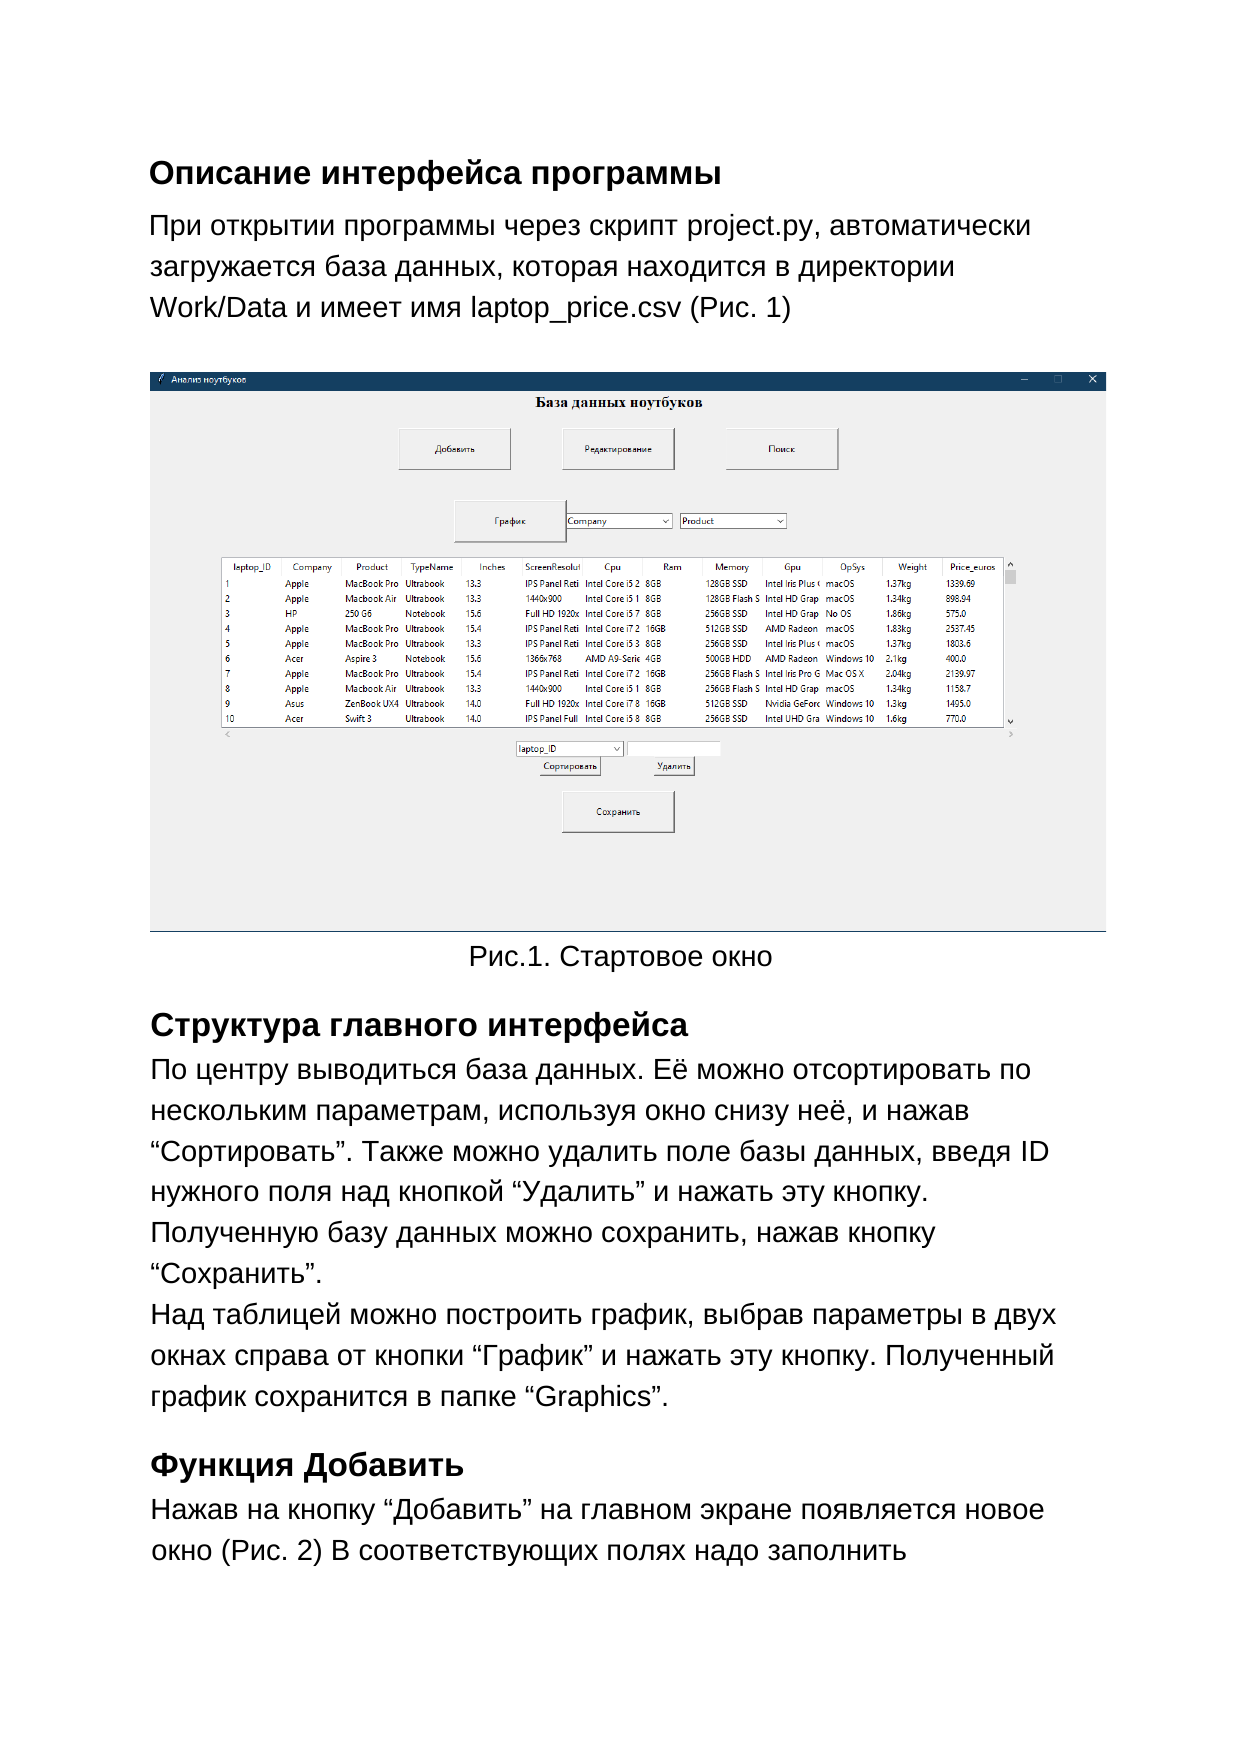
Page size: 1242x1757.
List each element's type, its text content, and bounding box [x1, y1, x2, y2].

text Функция Добавить [150, 1445, 1091, 1483]
text Рис.1. Стартовое окно [150, 939, 1091, 972]
text По центру выводиться база данных. Её можно отсортировать по нескольким параметрам, используя окно снизу неё, и нажав “Сортировать”. Также можно удалить поле базы данных, введя ID нужного поля над кнопкой “Удалить” и нажать эту кнопку. Полученную базу данных можно сохранить, нажав кнопку “Сохранить”. [150, 1052, 1091, 1290]
text При открытии программы через скрипт project.py, автоматически загружается база данных, которая находится в директории Work/Data и имеет имя laptop_price.csv (Рис. 1) [148, 208, 1091, 323]
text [150, 1492, 1091, 1566]
text Над таблицей можно построить график, выбрав параметры в двух окнах справа от кнопки “График” и нажать эту кнопку. Полученный график сохранится в папке “Graphics”. [150, 1297, 1091, 1412]
text Структура главного интерфейса [150, 1005, 1091, 1043]
subtitle Описание интерфейса программы [148, 153, 1062, 192]
picture [150, 372, 1107, 932]
